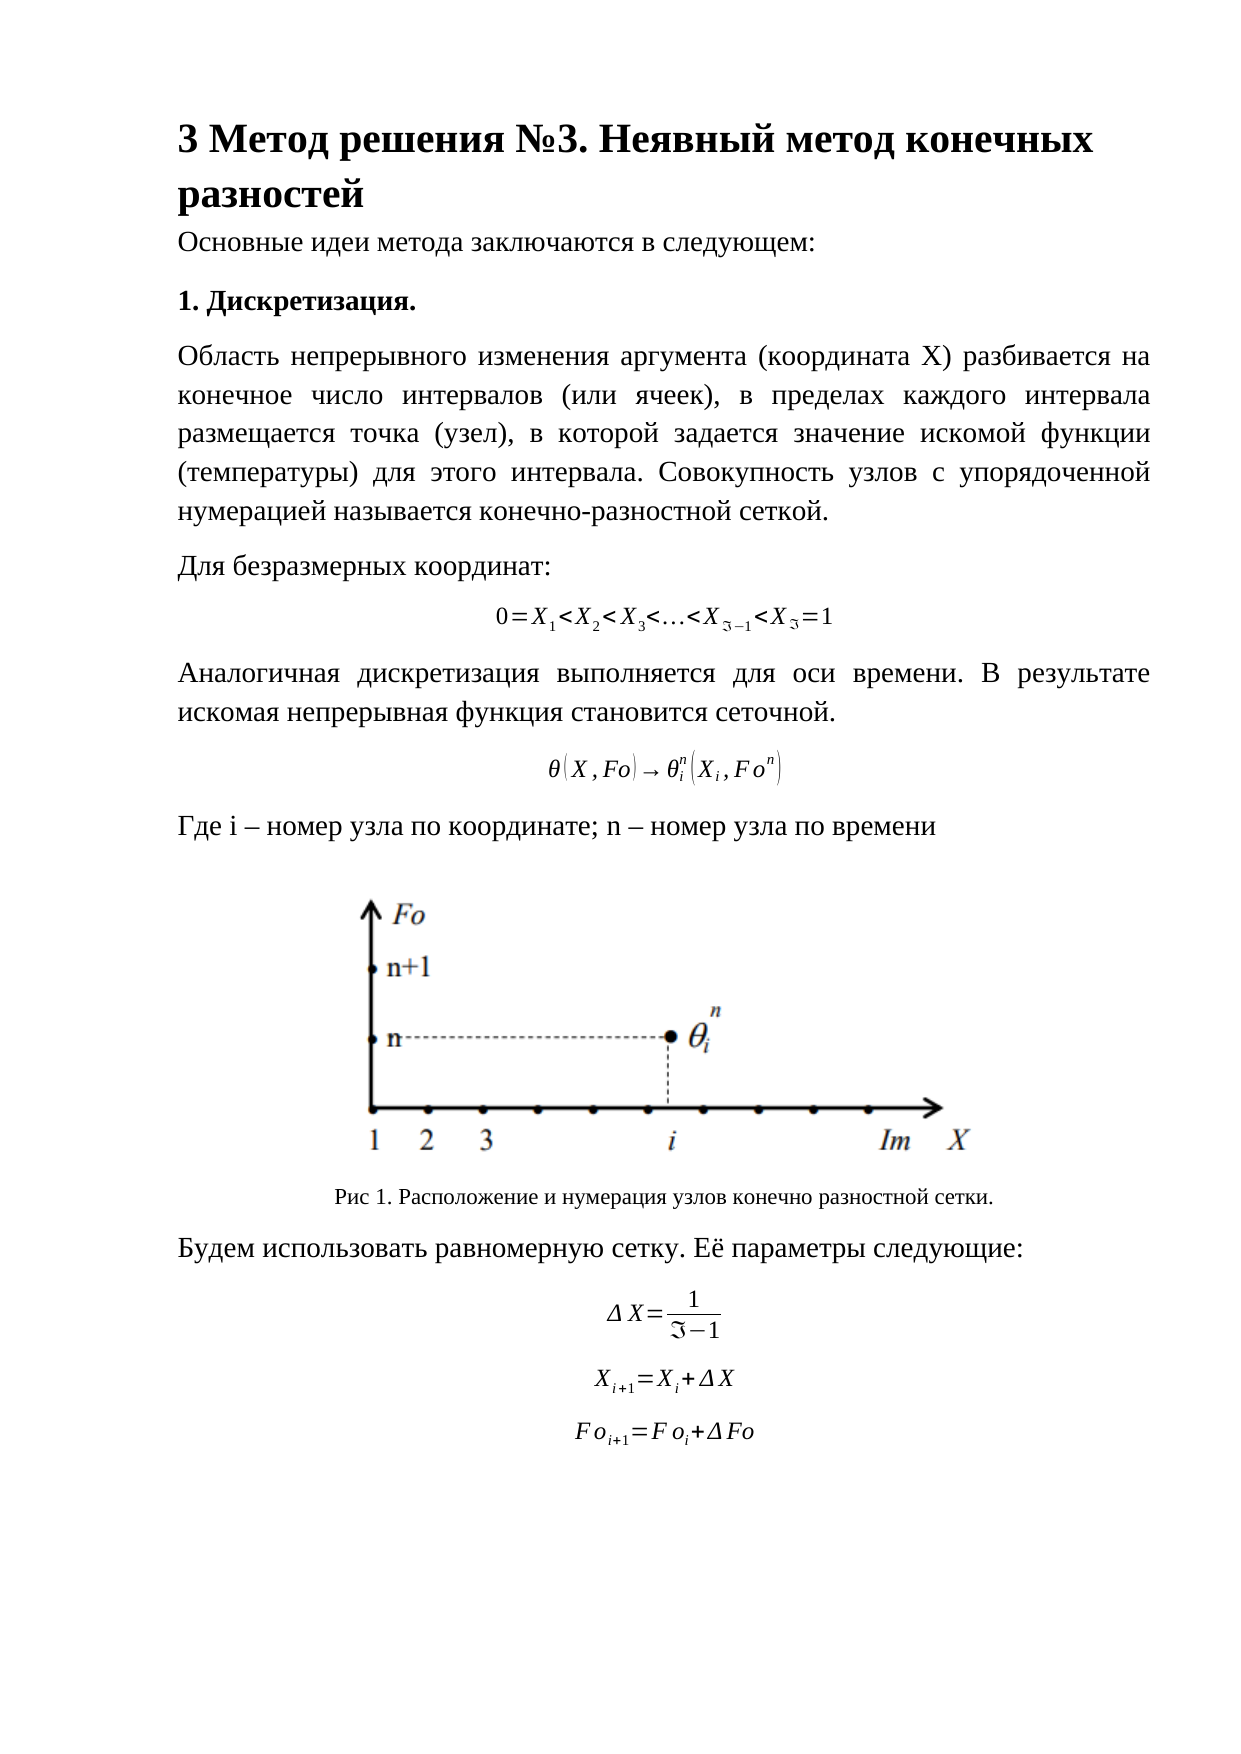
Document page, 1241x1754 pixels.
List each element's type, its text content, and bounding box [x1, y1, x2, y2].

text Где i – номер узла по координате; n – номер узла по времени [177, 808, 1152, 842]
text Область непрерывного изменения аргумента (координата X) разбивается на конечное число интервалов (или ячеек), в пределах каждого интервала размещается точка (узел), в которой задается значение искомой функции (температуры) для этого интервала. Совокупность узлов с упорядоченной нумерацией называется конечно-разностной сеткой. [177, 338, 1152, 526]
text Основные идеи метода заключаются в следующем: [177, 224, 1152, 257]
text Будем использовать равномерную сетку. Её параметры следующие: [177, 1230, 1152, 1264]
text 1. Дискретизация. [177, 283, 1152, 317]
picture [352, 863, 977, 1162]
subtitle 3 Метод решения №3. Неявный метод конечных разностей [177, 114, 1152, 217]
text Для безразмерных координат: [177, 548, 1152, 581]
text Аналогичная дискретизация выполняется для оси времени. В результате искомая непрерывная функция становится сеточной. [177, 655, 1152, 727]
text Рис 1. Расположение и нумерация узлов конечно разностной сетки. [177, 1183, 1152, 1209]
